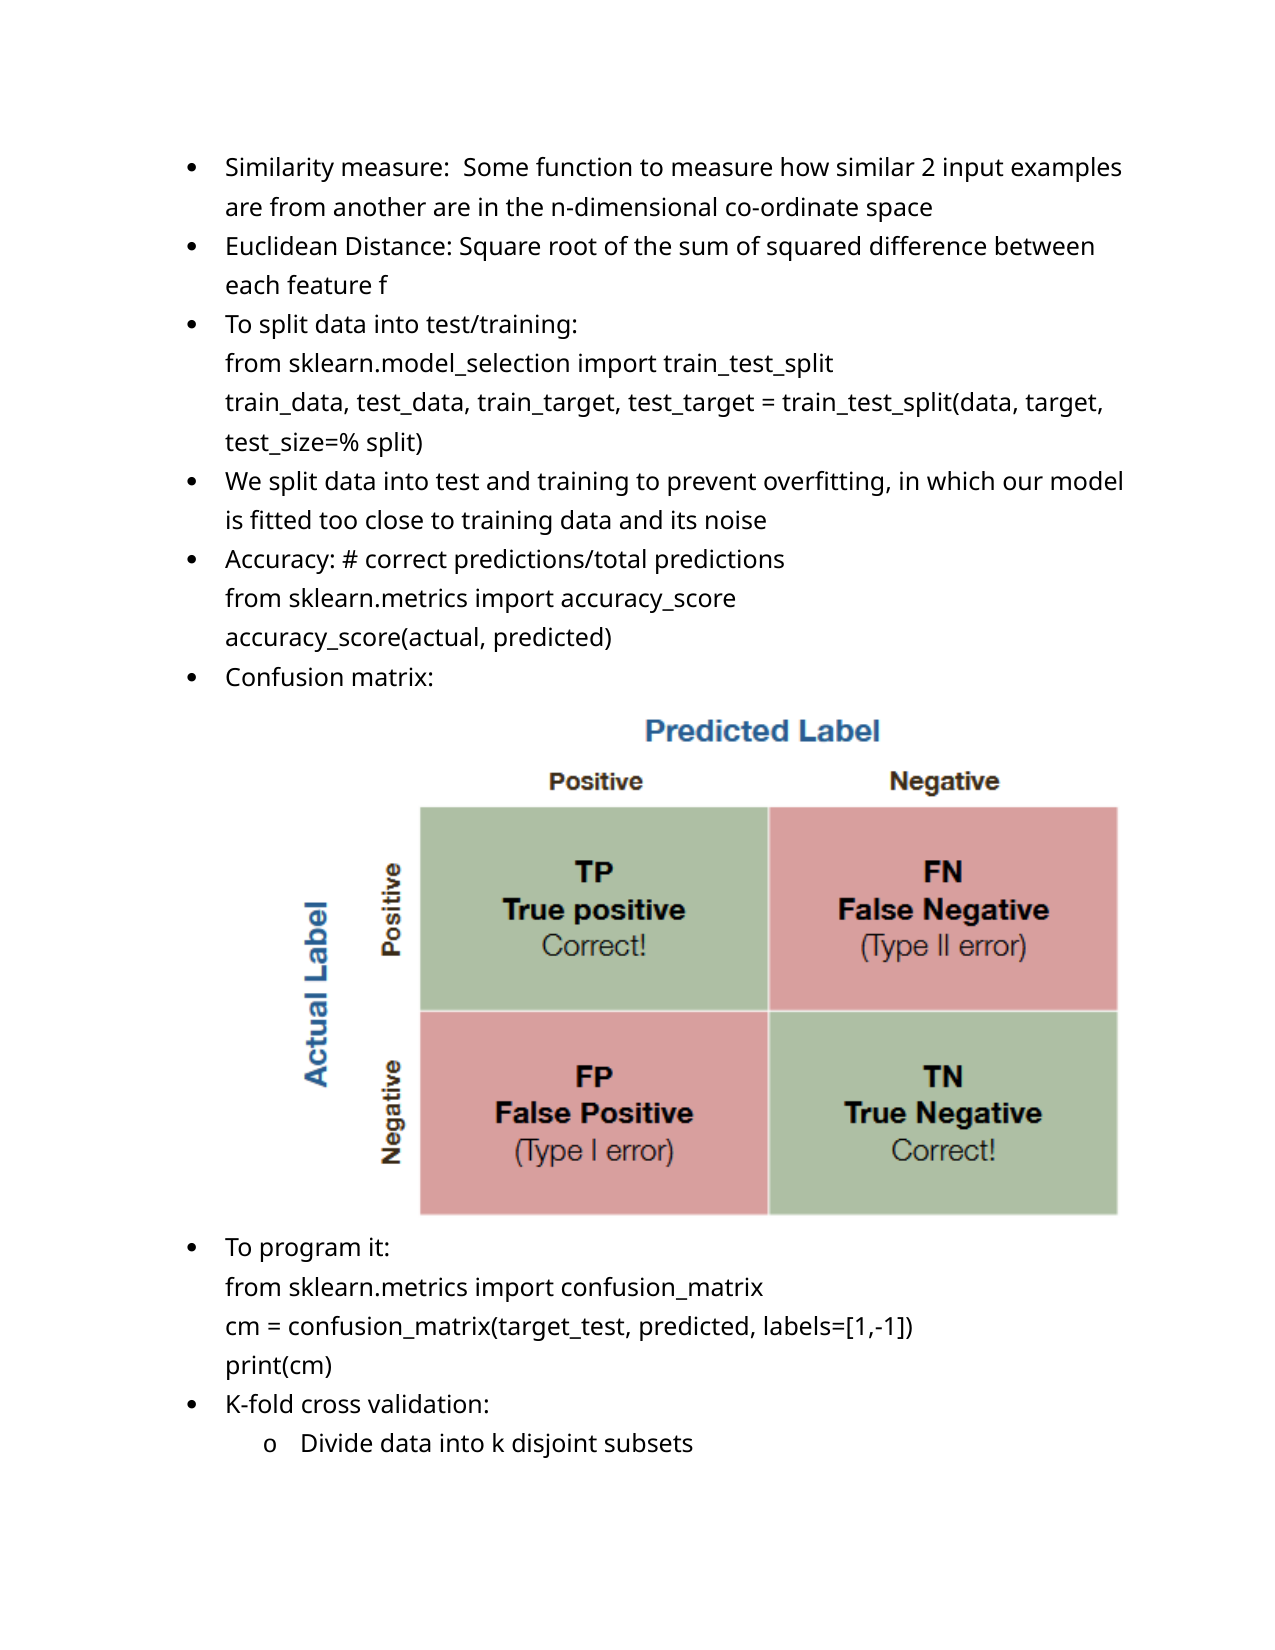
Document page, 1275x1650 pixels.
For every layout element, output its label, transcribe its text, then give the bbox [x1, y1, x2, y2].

list Accuracy: # correct predictions/total predictions from sklearn.metrics import accuracy_score accuracy_score(actual, predicted) [187, 542, 1125, 654]
list To split data into test/training: from sklearn.model_selection import train_test_split train_data, test_data, train_target, test_target = train_test_split(data, target, test_size=% split) [187, 307, 1125, 458]
list We split data into test and training to prevent overfitting, in which our model is fitted too close to training data and its noise [187, 463, 1125, 537]
list Euclidean Distance: Square root of the sum of squared difference between each feature f [187, 228, 1125, 302]
list To program it: from sklearn.metrics import confusion_matrix cm = confusion_matrix(target_test, predicted, labels=[1,-1]) print(cm) [187, 1230, 1125, 1382]
list Divide data into k disjoint subsets [262, 1426, 1125, 1460]
list K-fold cross validation: [187, 1387, 1125, 1421]
picture [225, 698, 1175, 1225]
list Similarity measure: Some function to measure how similar 2 input examples are from another are in the n-dimensional co-ordinate space [187, 150, 1125, 223]
